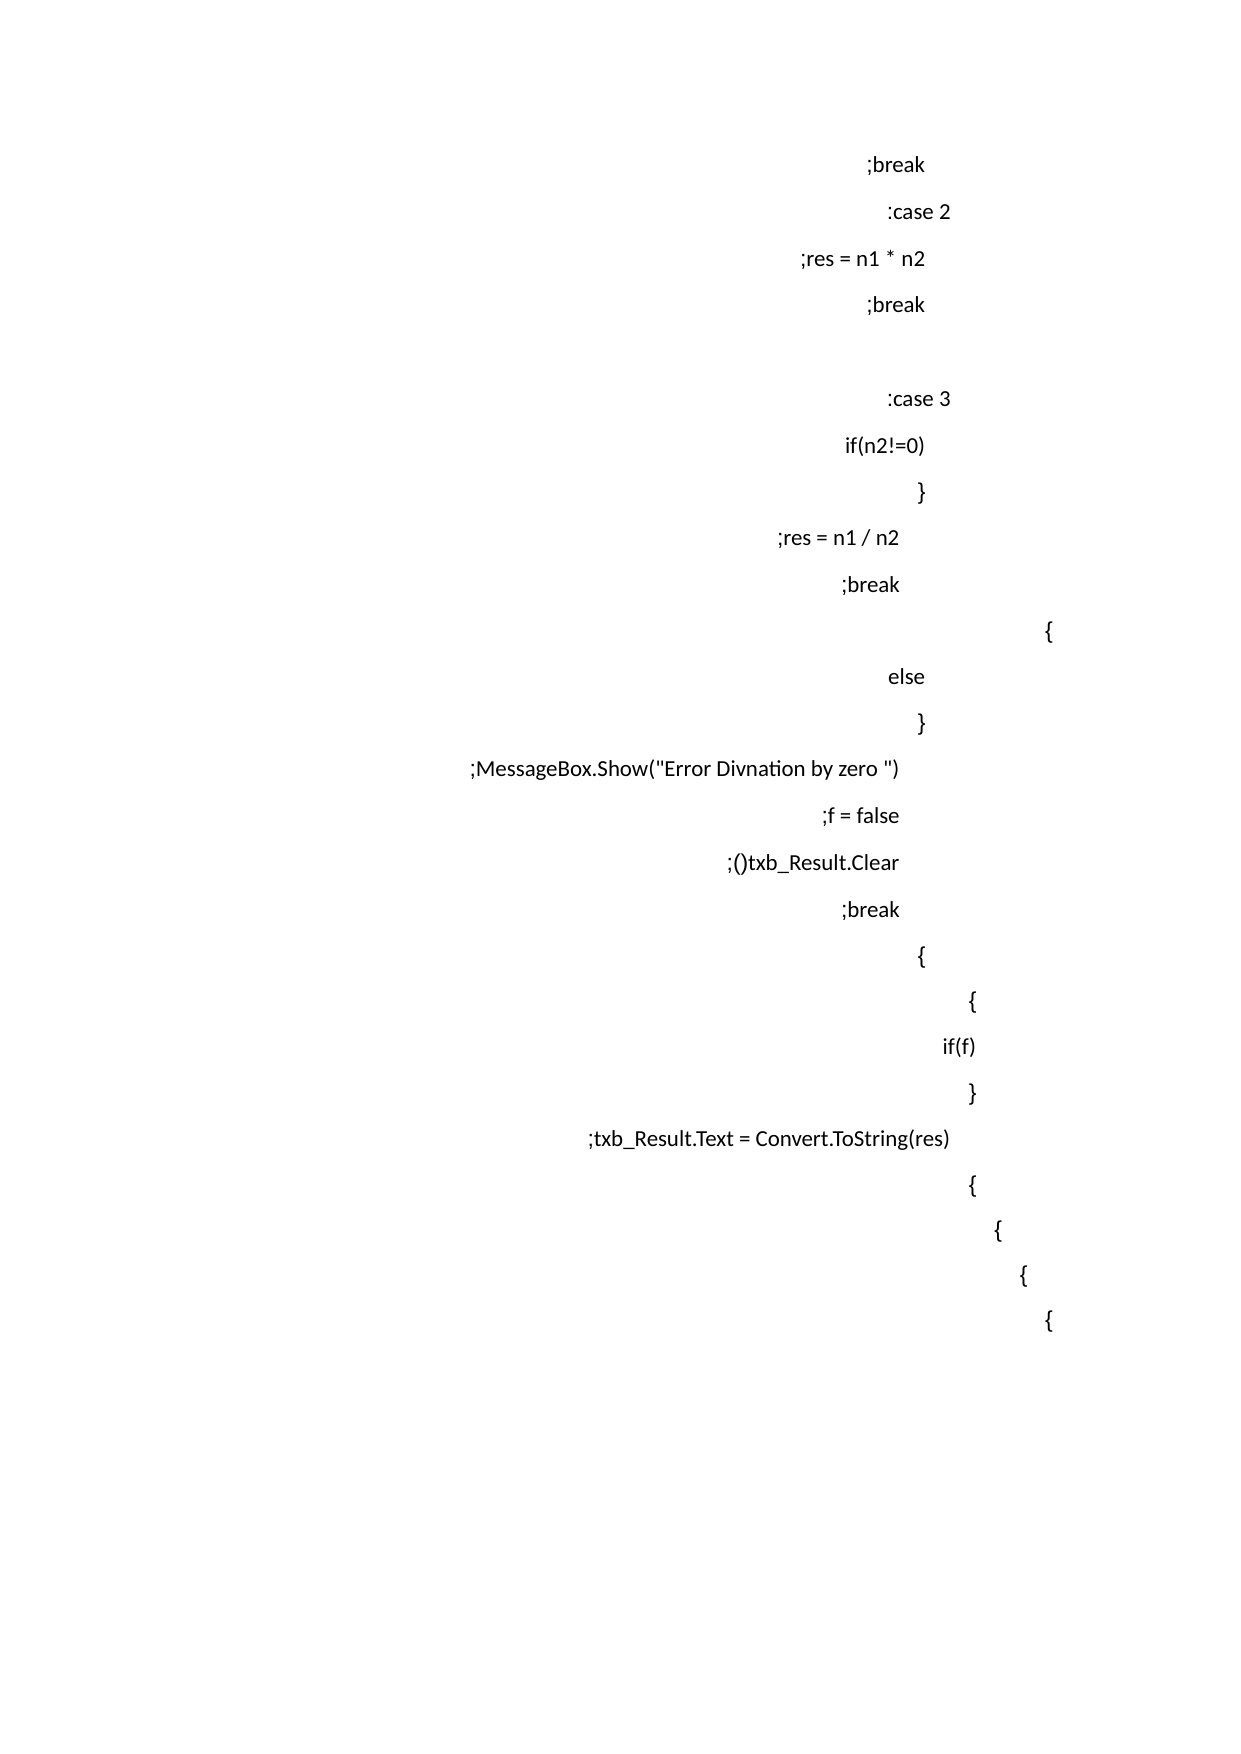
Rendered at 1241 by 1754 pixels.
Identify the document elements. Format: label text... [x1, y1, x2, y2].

text { [187, 709, 1053, 735]
text break; [187, 150, 1053, 178]
text break; [187, 895, 1053, 923]
text { [187, 478, 1053, 504]
text txb_Result.Text = Convert.ToString(res); [187, 1124, 1053, 1152]
text res = n1 * n2; [187, 244, 1053, 272]
text txb_Result.Clear(); [187, 848, 1053, 876]
text } [187, 617, 1053, 643]
text f = false; [187, 801, 1053, 829]
text } [187, 1171, 1053, 1197]
text } [187, 987, 1053, 1013]
text else [187, 662, 1053, 690]
text { [187, 1079, 1053, 1105]
text break; [187, 291, 1053, 319]
text MessageBox.Show("Error Divnation by zero "); [187, 754, 1053, 782]
text } [187, 1306, 1053, 1332]
text res = n1 / n2; [187, 523, 1053, 551]
text case 2: [187, 197, 1053, 225]
text } [187, 942, 1053, 968]
text if(f) [187, 1032, 1053, 1060]
text case 3: [187, 384, 1053, 412]
text } [187, 1216, 1053, 1242]
text if(n2!=0) [187, 431, 1053, 459]
text } [187, 1261, 1053, 1287]
text break; [187, 570, 1053, 598]
